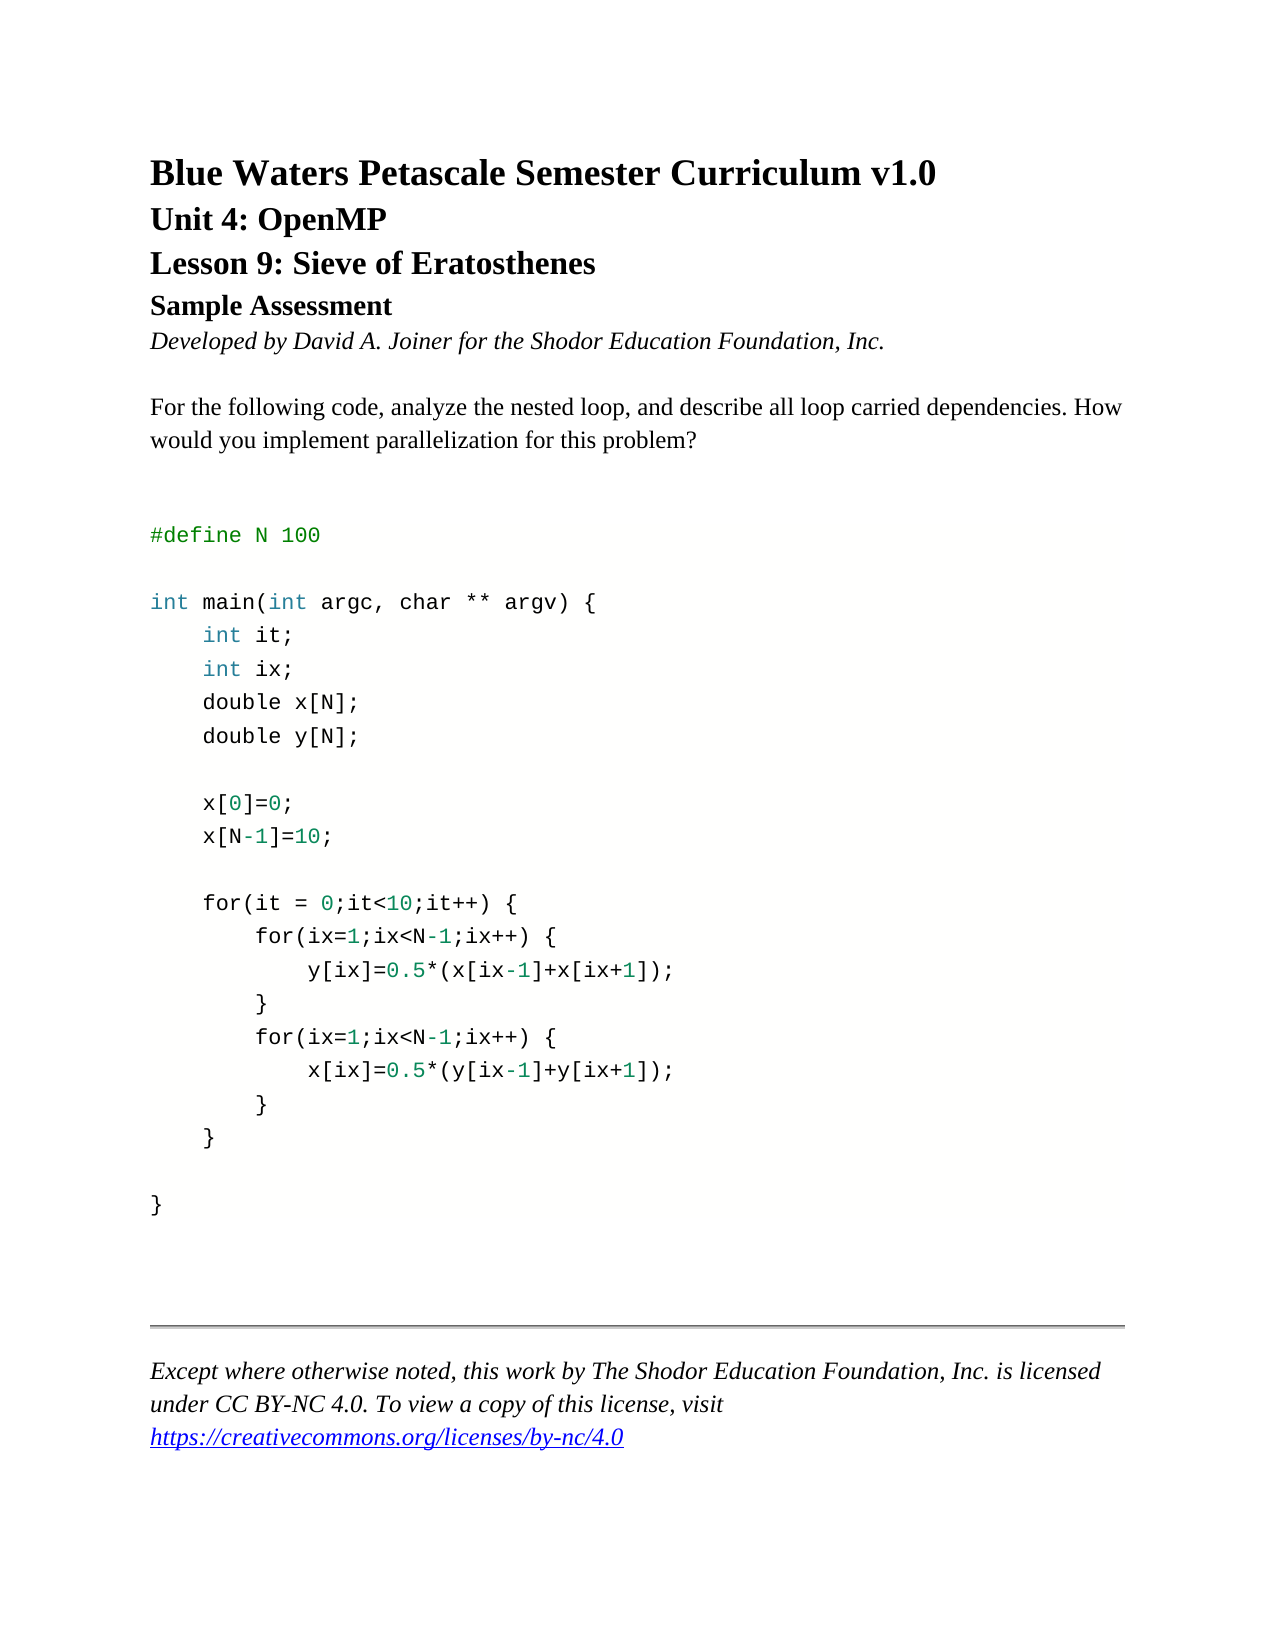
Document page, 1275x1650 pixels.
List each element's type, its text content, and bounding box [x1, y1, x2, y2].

text Sample Assessment [150, 288, 1125, 321]
text int ix; [150, 658, 1125, 683]
text Except where otherwise noted, this work by The Shodor Education Foundation, Inc. is licensed under CC BY-NC 4.0. To view a copy of this license, visit https://creativecommons.org/licenses/by-nc/4.0 [150, 1356, 1125, 1451]
text double x[N]; [150, 692, 1125, 716]
text x[ix]=0.5*(y[ix-1]+y[ix+1]); [150, 1059, 1125, 1084]
text Lesson 9: Sieve of Eratosthenes [150, 244, 1125, 282]
text y[ix]=0.5*(x[ix-1]+x[ix+1]); [150, 959, 1125, 984]
text int main(int argc, char ** argv) { [150, 591, 1125, 616]
text } [150, 1093, 1125, 1118]
text Blue Waters Petascale Semester Curriculum v1.0 [150, 150, 1125, 193]
text int it; [150, 625, 1125, 649]
text } [150, 992, 1125, 1017]
text } [150, 1126, 1125, 1151]
text x[0]=0; [150, 792, 1125, 817]
text #define N 100 [150, 524, 1125, 549]
text for(ix=1;ix<N-1;ix++) { [150, 926, 1125, 950]
text For the following code, analyze the nested loop, and describe all loop carried dependencies. How would you implement parallelization for this problem? [150, 392, 1125, 454]
text Unit 4: OpenMP [150, 199, 1125, 238]
text for(ix=1;ix<N-1;ix++) { [150, 1026, 1125, 1051]
text for(it = 0;it<10;it++) { [150, 892, 1125, 917]
text } [150, 1193, 1125, 1218]
text double y[N]; [150, 725, 1125, 750]
text Developed by David A. Joiner for the Shodor Education Foundation, Inc. [150, 326, 1125, 355]
picture [150, 1325, 1125, 1329]
text x[N-1]=10; [150, 825, 1125, 850]
